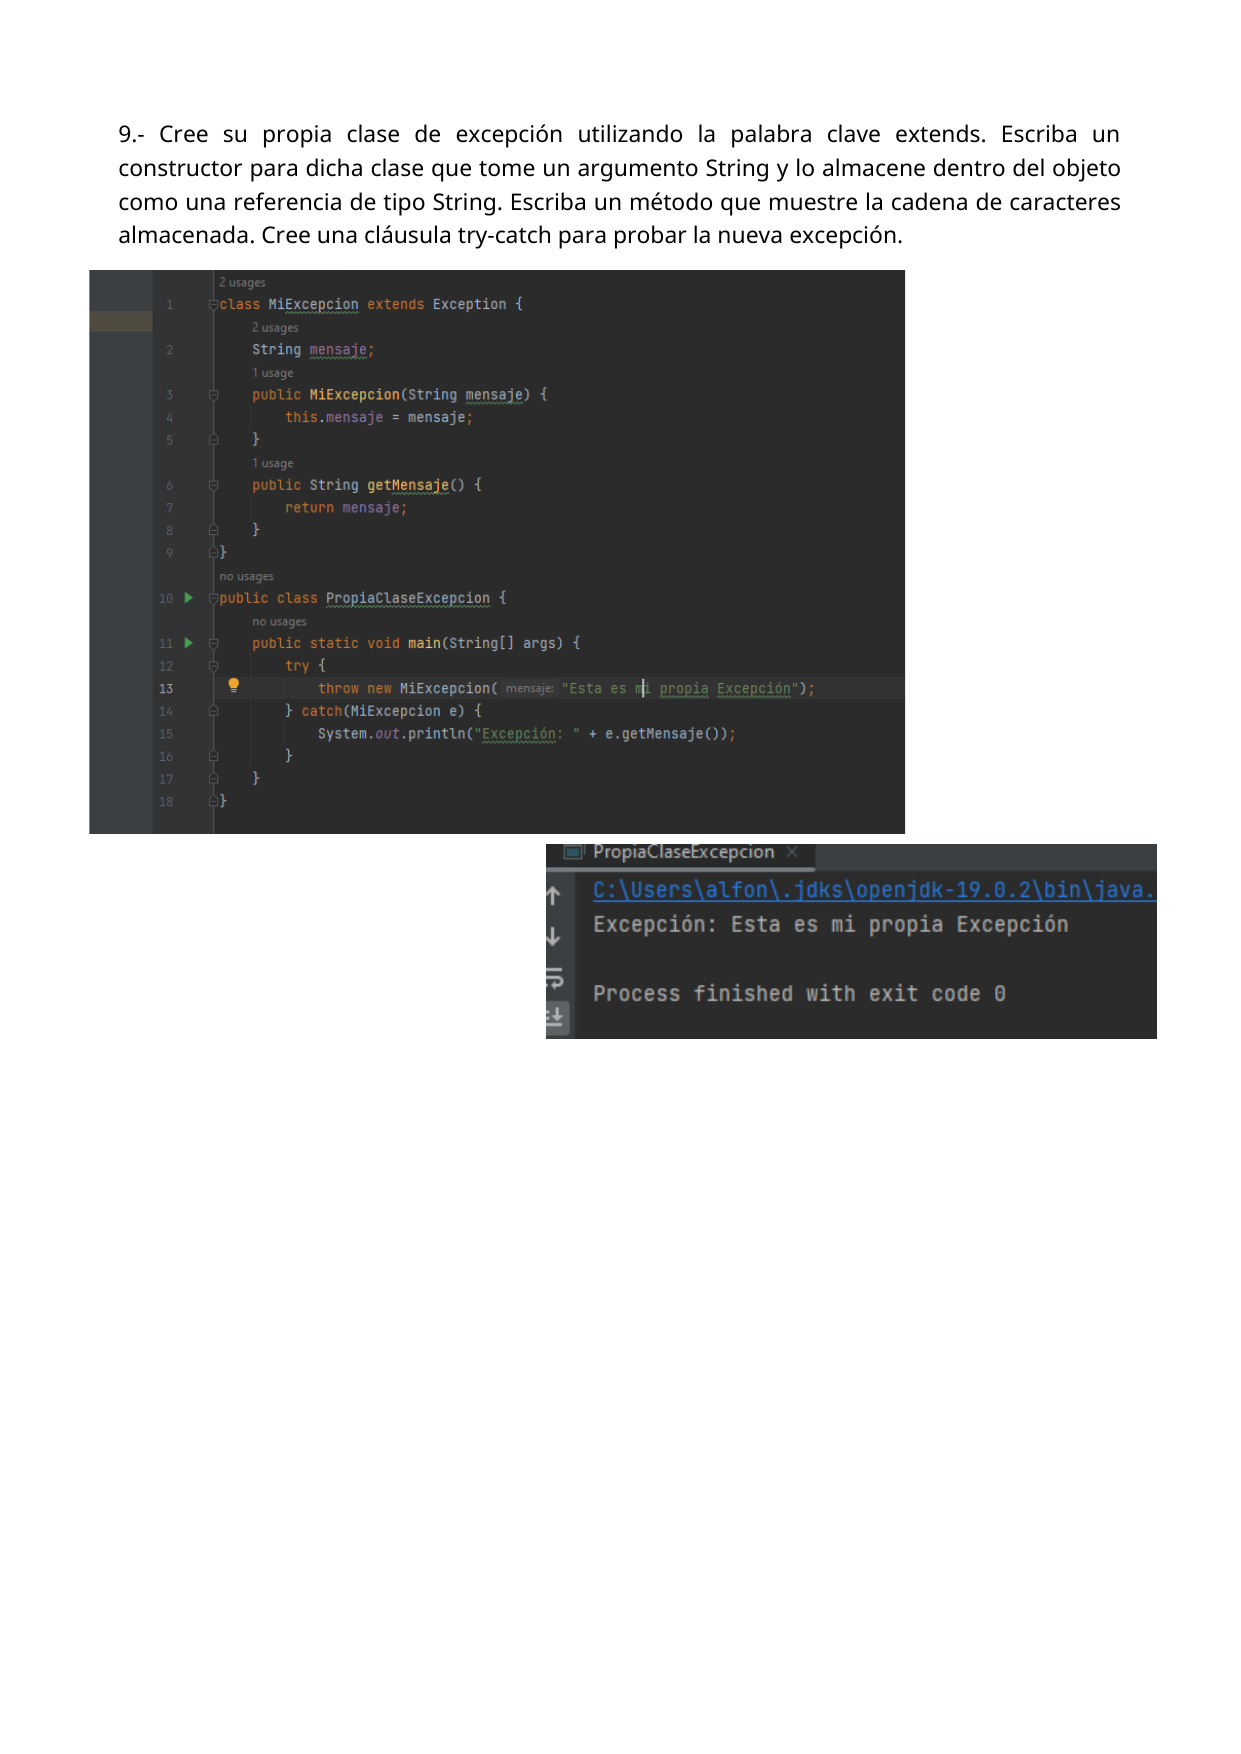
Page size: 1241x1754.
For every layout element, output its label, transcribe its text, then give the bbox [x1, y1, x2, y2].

text 9.- Cree su propia clase de excepción utilizando la palabra clave extends. Escriba un constructor para dicha clase que tome un argumento String y lo almacene dentro del objeto como una referencia de tipo String. Escriba un método que muestre la cadena de caracteres almacenada. Cree una cláusula try-catch para probar la nueva excepción. [118, 118, 1122, 251]
picture [546, 844, 1157, 1039]
picture [89, 270, 906, 834]
